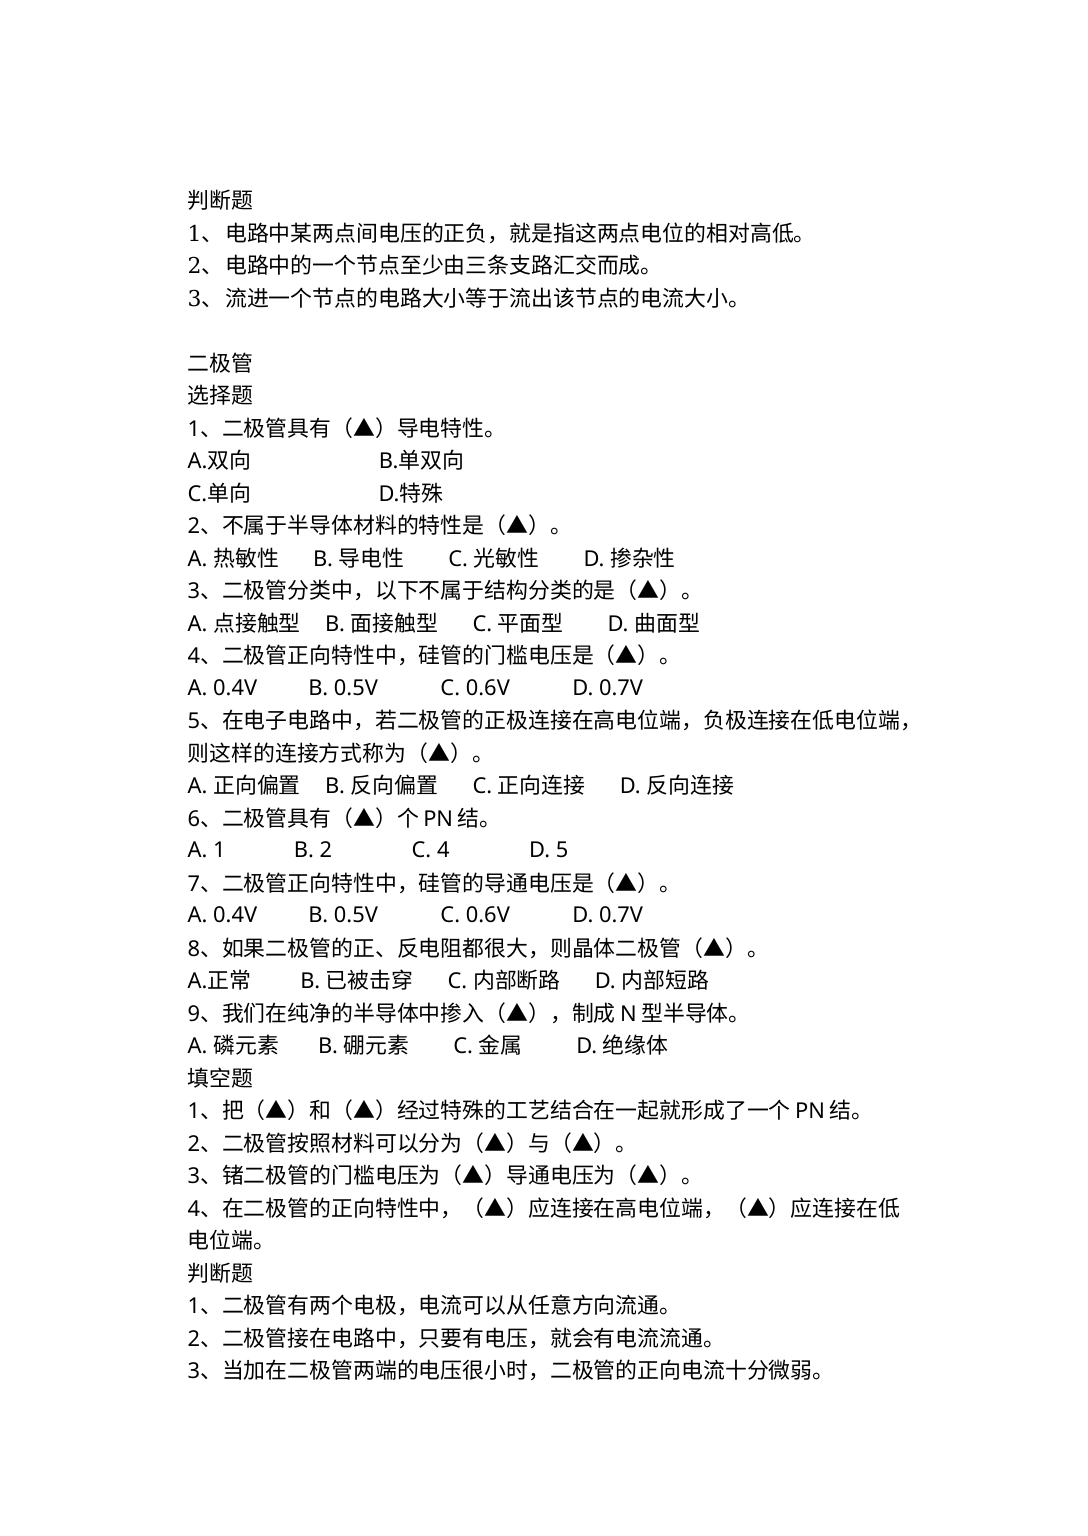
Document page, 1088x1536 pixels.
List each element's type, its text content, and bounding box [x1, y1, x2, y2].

text 9、我们在纯净的半导体中掺入（▲），制成N型半导体。 [187, 995, 900, 1028]
text 判断题 [187, 1255, 900, 1288]
text A. 0.4V B. 0.5V C. 0.6V D. 0.7V [187, 670, 900, 703]
text 2、二极管接在电路中，只要有电压，就会有电流流通。 [187, 1320, 900, 1353]
text 4、二极管正向特性中，硅管的门槛电压是（▲）。 [187, 638, 900, 670]
text 4、在二极管的正向特性中，（▲）应连接在高电位端，（▲）应连接在低电位端。 [187, 1190, 900, 1255]
text 判断题 [187, 183, 900, 215]
text A.正常 B. 已被击穿 C. 内部断路 D. 内部短路 [187, 963, 900, 995]
text 填空题 [187, 1060, 900, 1093]
text 8、如果二极管的正、反电阻都很大，则晶体二极管（▲）。 [187, 930, 900, 963]
text 5、在电子电路中，若二极管的正极连接在高电位端，负极连接在低电位端，则这样的连接方式称为（▲）。 [187, 703, 900, 768]
list 电路中的一个节点至少由三条支路汇交而成。 [187, 248, 900, 280]
text 1、二极管具有（▲）导电特性。 [187, 410, 900, 443]
text 7、二极管正向特性中，硅管的导通电压是（▲）。 [187, 865, 900, 898]
text 3、锗二极管的门槛电压为（▲）导通电压为（▲）。 [187, 1158, 900, 1190]
text 3、二极管分类中，以下不属于结构分类的是（▲）。 [187, 573, 900, 605]
text 2、二极管按照材料可以分为（▲）与（▲）。 [187, 1125, 900, 1158]
text A. 热敏性 B. 导电性 C. 光敏性 D. 掺杂性 [187, 540, 900, 573]
list 电路中某两点间电压的正负，就是指这两点电位的相对高低。 [187, 215, 900, 248]
text C.单向 D.特殊 [187, 475, 900, 508]
text A.双向 B.单双向 [187, 443, 900, 475]
text 1、二极管有两个电极，电流可以从任意方向流通。 [187, 1288, 900, 1320]
text 2、不属于半导体材料的特性是（▲）。 [187, 508, 900, 540]
text A. 0.4V B. 0.5V C. 0.6V D. 0.7V [187, 898, 900, 930]
text A. 点接触型 B. 面接触型 C. 平面型 D. 曲面型 [187, 605, 900, 638]
list 流进一个节点的电路大小等于流出该节点的电流大小。 [187, 280, 900, 313]
text 二极管 [187, 345, 900, 378]
text 选择题 [187, 378, 900, 410]
text 3、当加在二极管两端的电压很小时，二极管的正向电流十分微弱。 [187, 1353, 900, 1385]
text A. 1 B. 2 C. 4 D. 5 [187, 833, 900, 865]
text 1、把（▲）和（▲）经过特殊的工艺结合在一起就形成了一个PN结。 [187, 1093, 900, 1125]
text A. 磷元素 B. 硼元素 C. 金属 D. 绝缘体 [187, 1028, 900, 1060]
text A. 正向偏置 B. 反向偏置 C. 正向连接 D. 反向连接 [187, 768, 900, 800]
text 6、二极管具有（▲）个PN结。 [187, 800, 900, 833]
